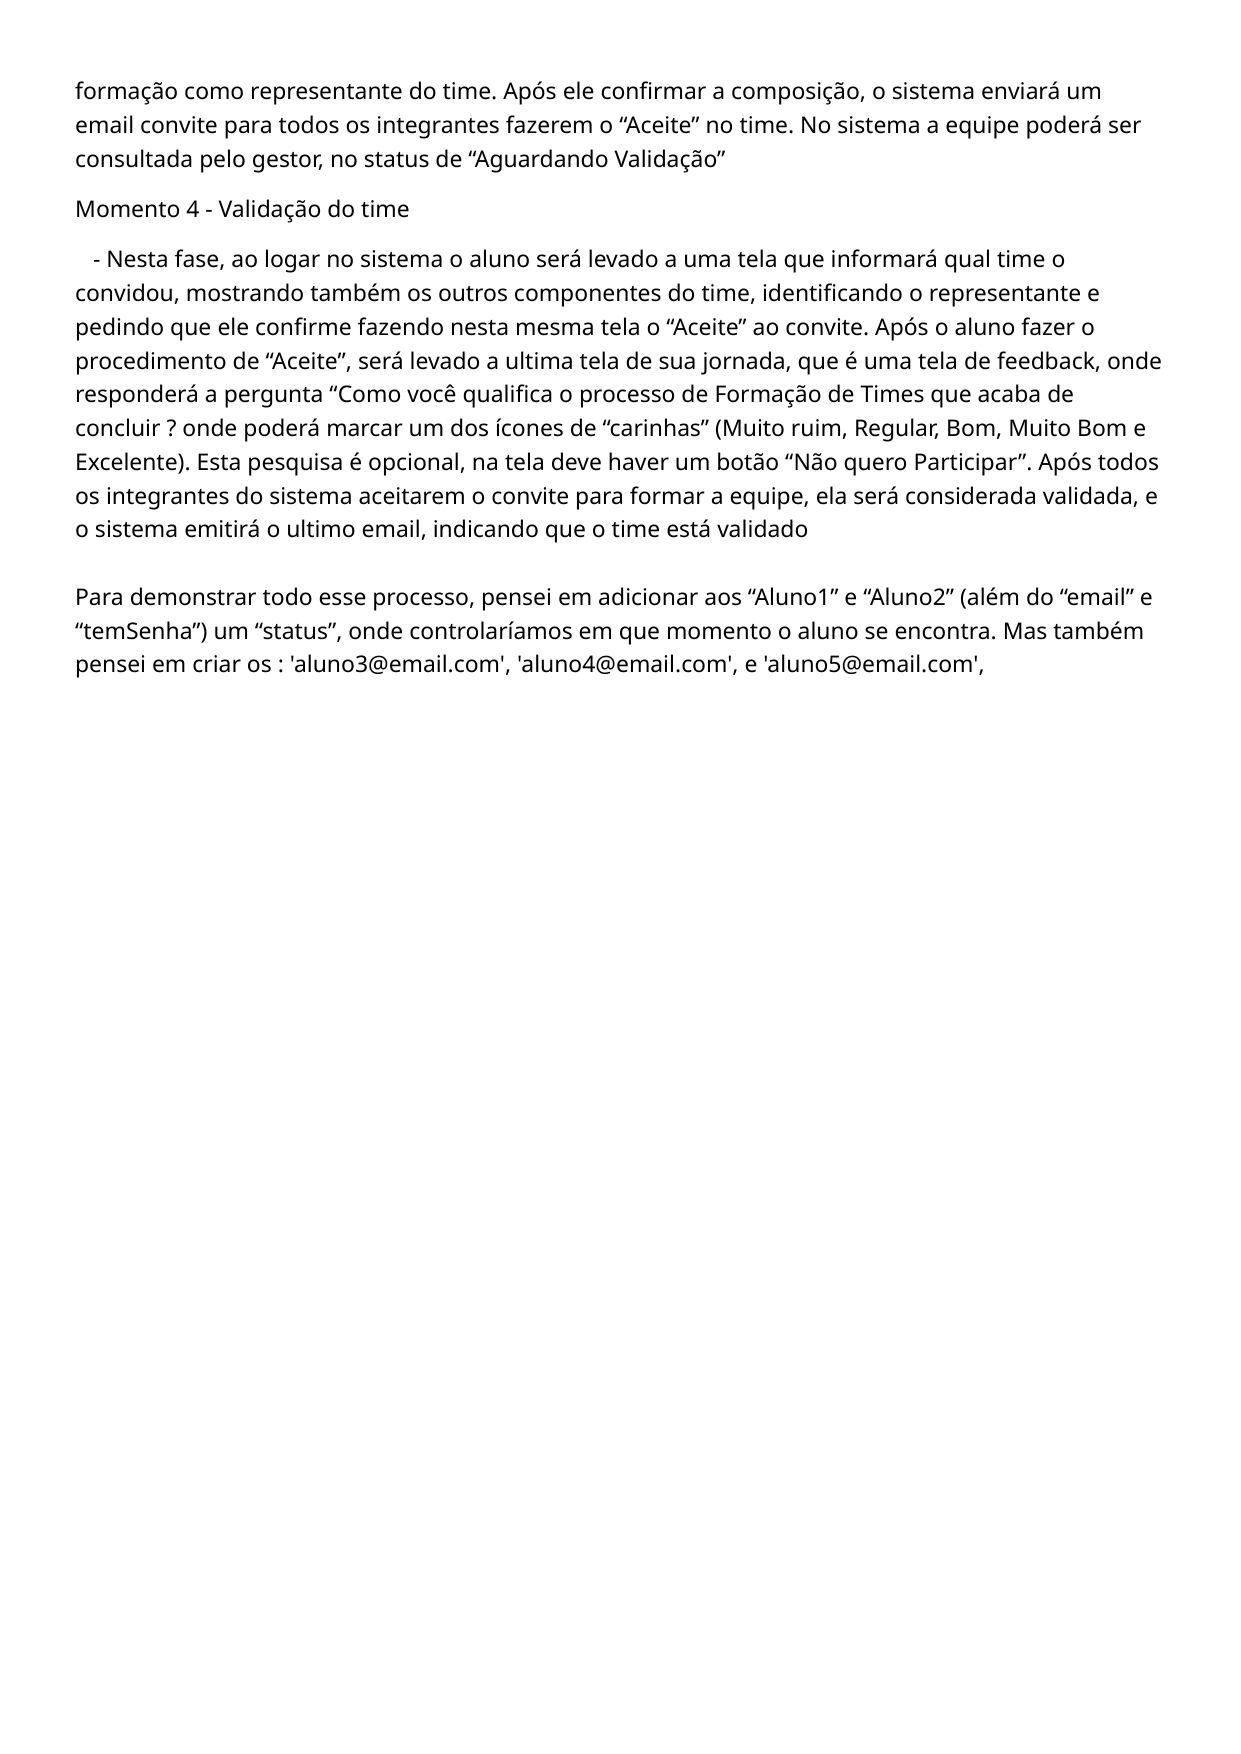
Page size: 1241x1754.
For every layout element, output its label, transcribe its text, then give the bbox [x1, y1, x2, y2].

text Momento 4 - Validação do time [75, 193, 1165, 224]
text - Nesta fase, ao logar no sistema o aluno será levado a uma tela que informará qual time o convidou, mostrando também os outros componentes do time, identificando o representante e pedindo que ele confirme fazendo nesta mesma tela o “Aceite” ao convite. Após o aluno fazer o procedimento de “Aceite”, será levado a ultima tela de sua jornada, que é uma tela de feedback, onde responderá a pergunta “Como você qualifica o processo de Formação de Times que acaba de concluir ? onde poderá marcar um dos ícones de “carinhas” (Muito ruim, Regular, Bom, Muito Bom e Excelente). Esta pesquisa é opcional, na tela deve haver um botão “Não quero Participar”. Após todos os integrantes do sistema aceitarem o convite para formar a equipe, ela será considerada validada, e o sistema emitirá o ultimo email, indicando que o time está validado Para demonstrar todo esse processo, pensei em adicionar aos “Aluno1” e “Aluno2” (além do “email” e “temSenha”) um “status”, onde controlaríamos em que momento o aluno se encontra. Mas também pensei em criar os : 'aluno3@email.com', 'aluno4@email.com', e 'aluno5@email.com', [75, 243, 1165, 679]
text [75, 75, 1165, 174]
